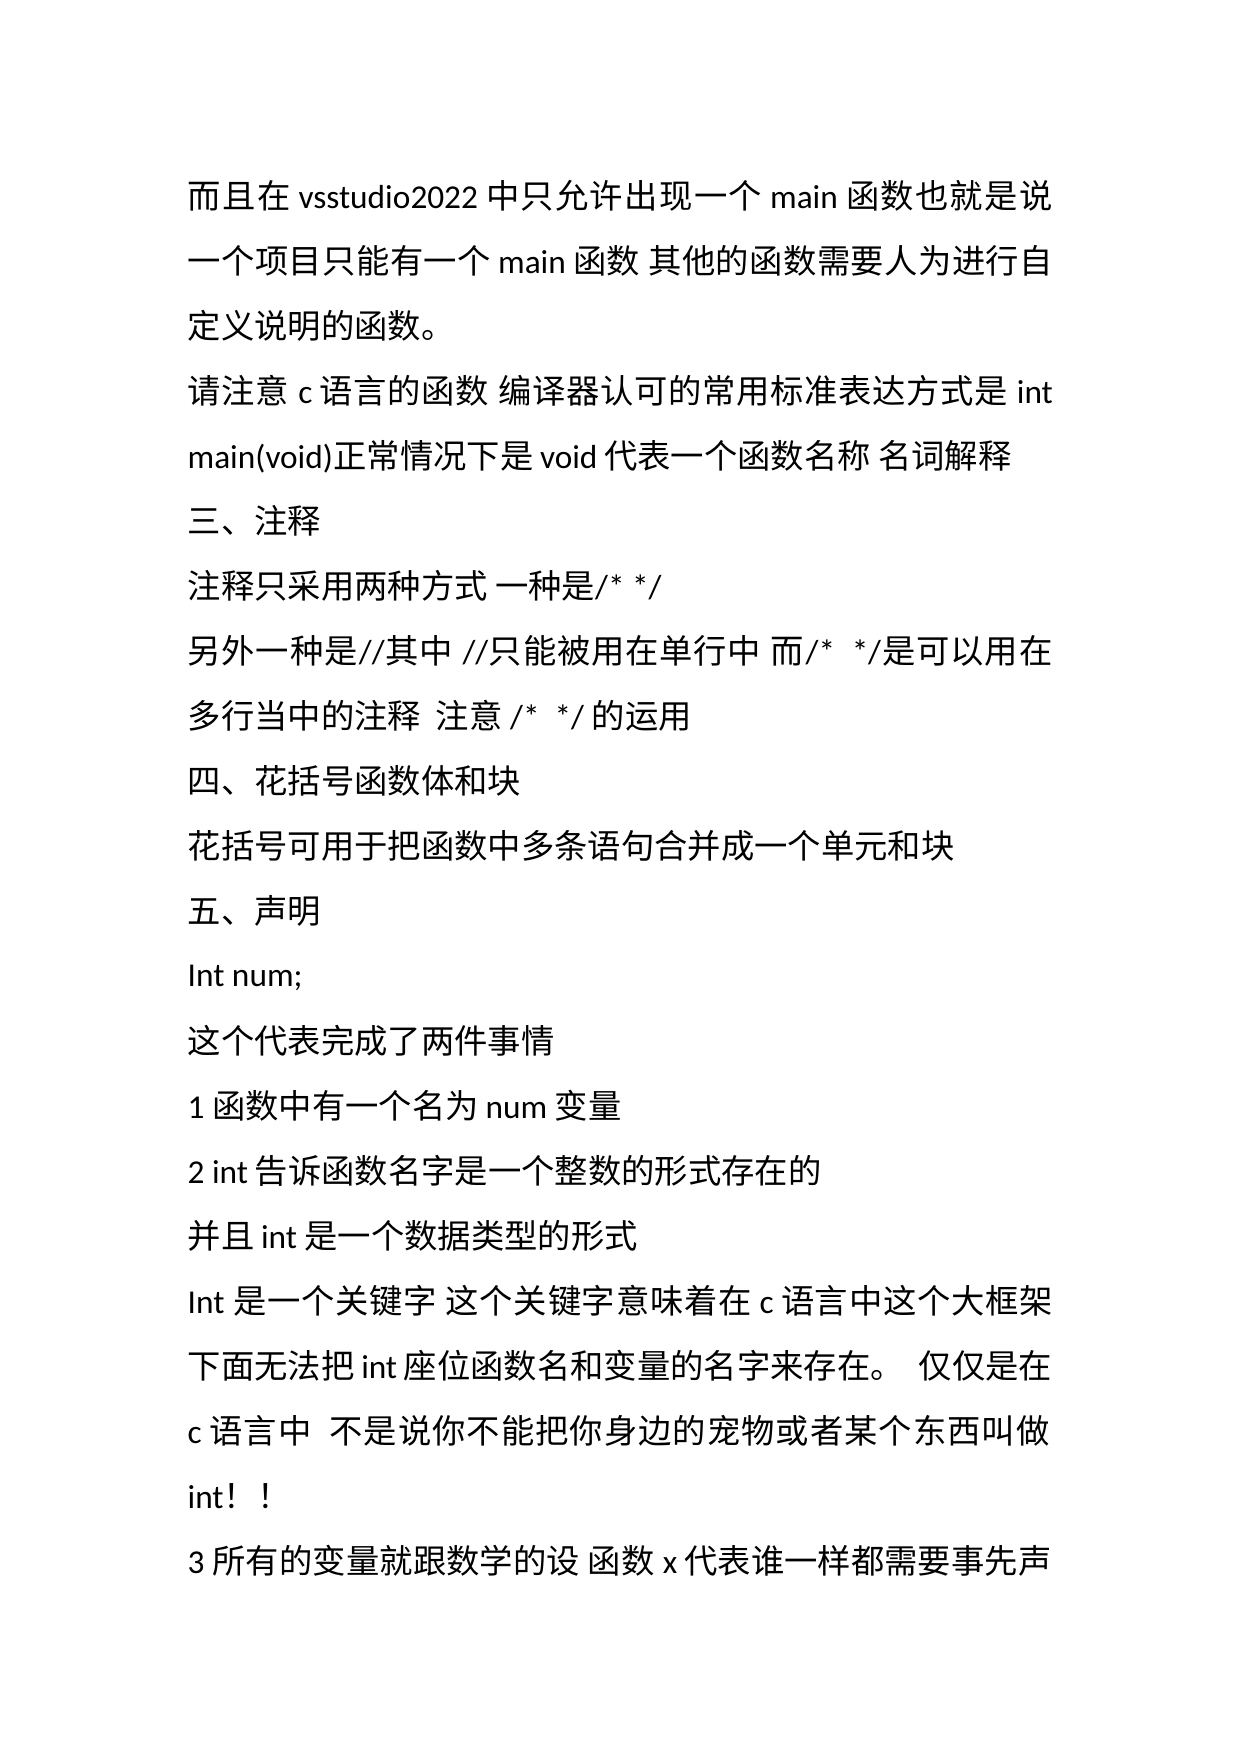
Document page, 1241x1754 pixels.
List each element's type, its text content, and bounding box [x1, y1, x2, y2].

list 花括号可用于把函数中多条语句合并成一个单元和块 [187, 812, 1053, 877]
list Int num; [187, 942, 1053, 1007]
list 而且在vsstudio2022中只允许出现一个main函数也就是说一个项目只能有一个main函数 其他的函数需要人为进行自定义说明的函数。 [187, 162, 1053, 357]
list 这个代表完成了两件事情 [187, 1007, 1053, 1072]
list Int 是一个关键字 这个关键字意味着在c语言中这个大框架下面无法把int座位函数名和变量的名字来存在。 仅仅是在c语言中 不是说你不能把你身边的宠物或者某个东西叫做int！！ [187, 1267, 1053, 1527]
list 注释只采用两种方式 一种是/* */ [187, 552, 1053, 617]
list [187, 1527, 1053, 1592]
list 1 函数中有一个名为num 变量 [187, 1072, 1053, 1137]
list 花括号函数体和块 [187, 747, 1053, 812]
list 并且int 是一个数据类型的形式 [187, 1202, 1053, 1267]
list 2 int告诉函数名字是一个整数的形式存在的 [187, 1137, 1053, 1202]
list 另外一种是//其中 //只能被用在单行中 而/* */是可以用在多行当中的注释 注意 /* */ 的运用 [187, 617, 1053, 747]
list 声明 [187, 877, 1053, 942]
list 请注意 c语言的函数 编译器认可的常用标准表达方式是int main(void)正常情况下是void代表一个函数名称 名词解释 [187, 357, 1053, 487]
list 注释 [187, 487, 1053, 552]
